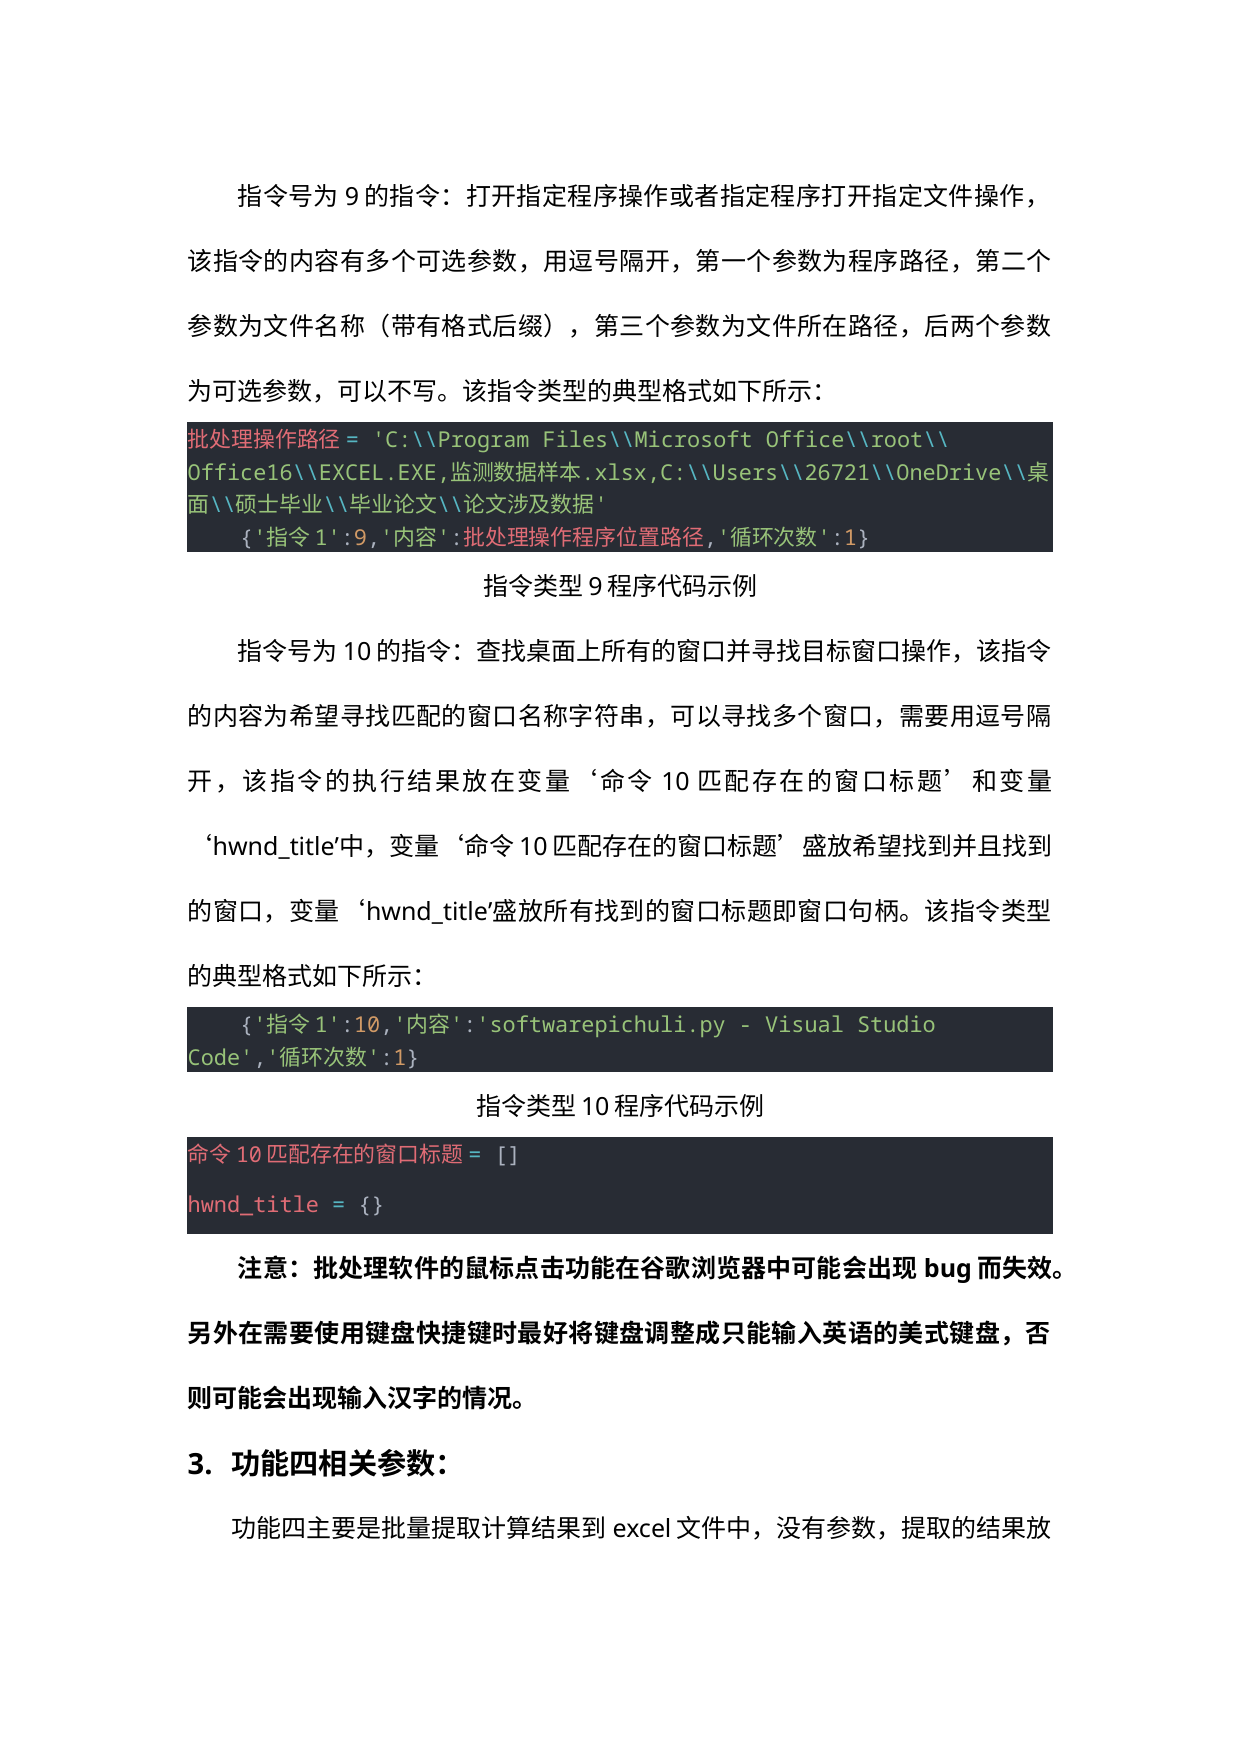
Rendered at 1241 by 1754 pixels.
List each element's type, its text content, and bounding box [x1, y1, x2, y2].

list 指令号为9的指令：打开指定程序操作或者指定程序打开指定文件操作，该指令的内容有多个可选参数，用逗号隔开，第一个参数为程序路径，第二个参数为文件名称（带有格式后缀），第三个参数为文件所在路径，后两个参数为可选参数，可以不写。该指令类型的典型格式如下所示： [187, 162, 1053, 422]
text 命令10匹配存在的窗口标题 = [] [187, 1137, 1053, 1169]
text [187, 1494, 1053, 1559]
list 功能四相关参数： [187, 1429, 1053, 1494]
text {'指令1':10,'内容':'softwarepichuli.py - Visual Studio Code','循环次数':1} [187, 1007, 1053, 1072]
text 批处理操作路径 = 'C:\\Program Files\\Microsoft Office\\root\\Office16\\EXCEL.EXE,监测数据样本.xlsx,C:\\Users\\26721\\OneDrive\\桌面\\硕士毕业\\毕业论文\\论文涉及数据' [187, 422, 1053, 519]
text {'指令1':9,'内容':批处理操作程序位置路径,'循环次数':1} [187, 519, 1053, 552]
list 注意：批处理软件的鼠标点击功能在谷歌浏览器中可能会出现bug而失效。另外在需要使用键盘快捷键时最好将键盘调整成只能输入英语的美式键盘，否则可能会出现输入汉字的情况。 [187, 1234, 1053, 1429]
list 指令号为10的指令：查找桌面上所有的窗口并寻找目标窗口操作，该指令的内容为希望寻找匹配的窗口名称字符串，可以寻找多个窗口，需要用逗号隔开，该指令的执行结果放在变量‘命令10匹配存在的窗口标题’和变量‘hwnd_title’中，变量‘命令10匹配存在的窗口标题’盛放希望找到并且找到的窗口，变量‘hwnd_title’盛放所有找到的窗口标题即窗口句柄。该指令类型的典型格式如下所示： [187, 617, 1053, 1007]
list 指令类型9程序代码示例 [187, 552, 1053, 617]
list 指令类型10程序代码示例 [187, 1072, 1053, 1137]
text hwnd_title = {} [187, 1169, 1053, 1234]
